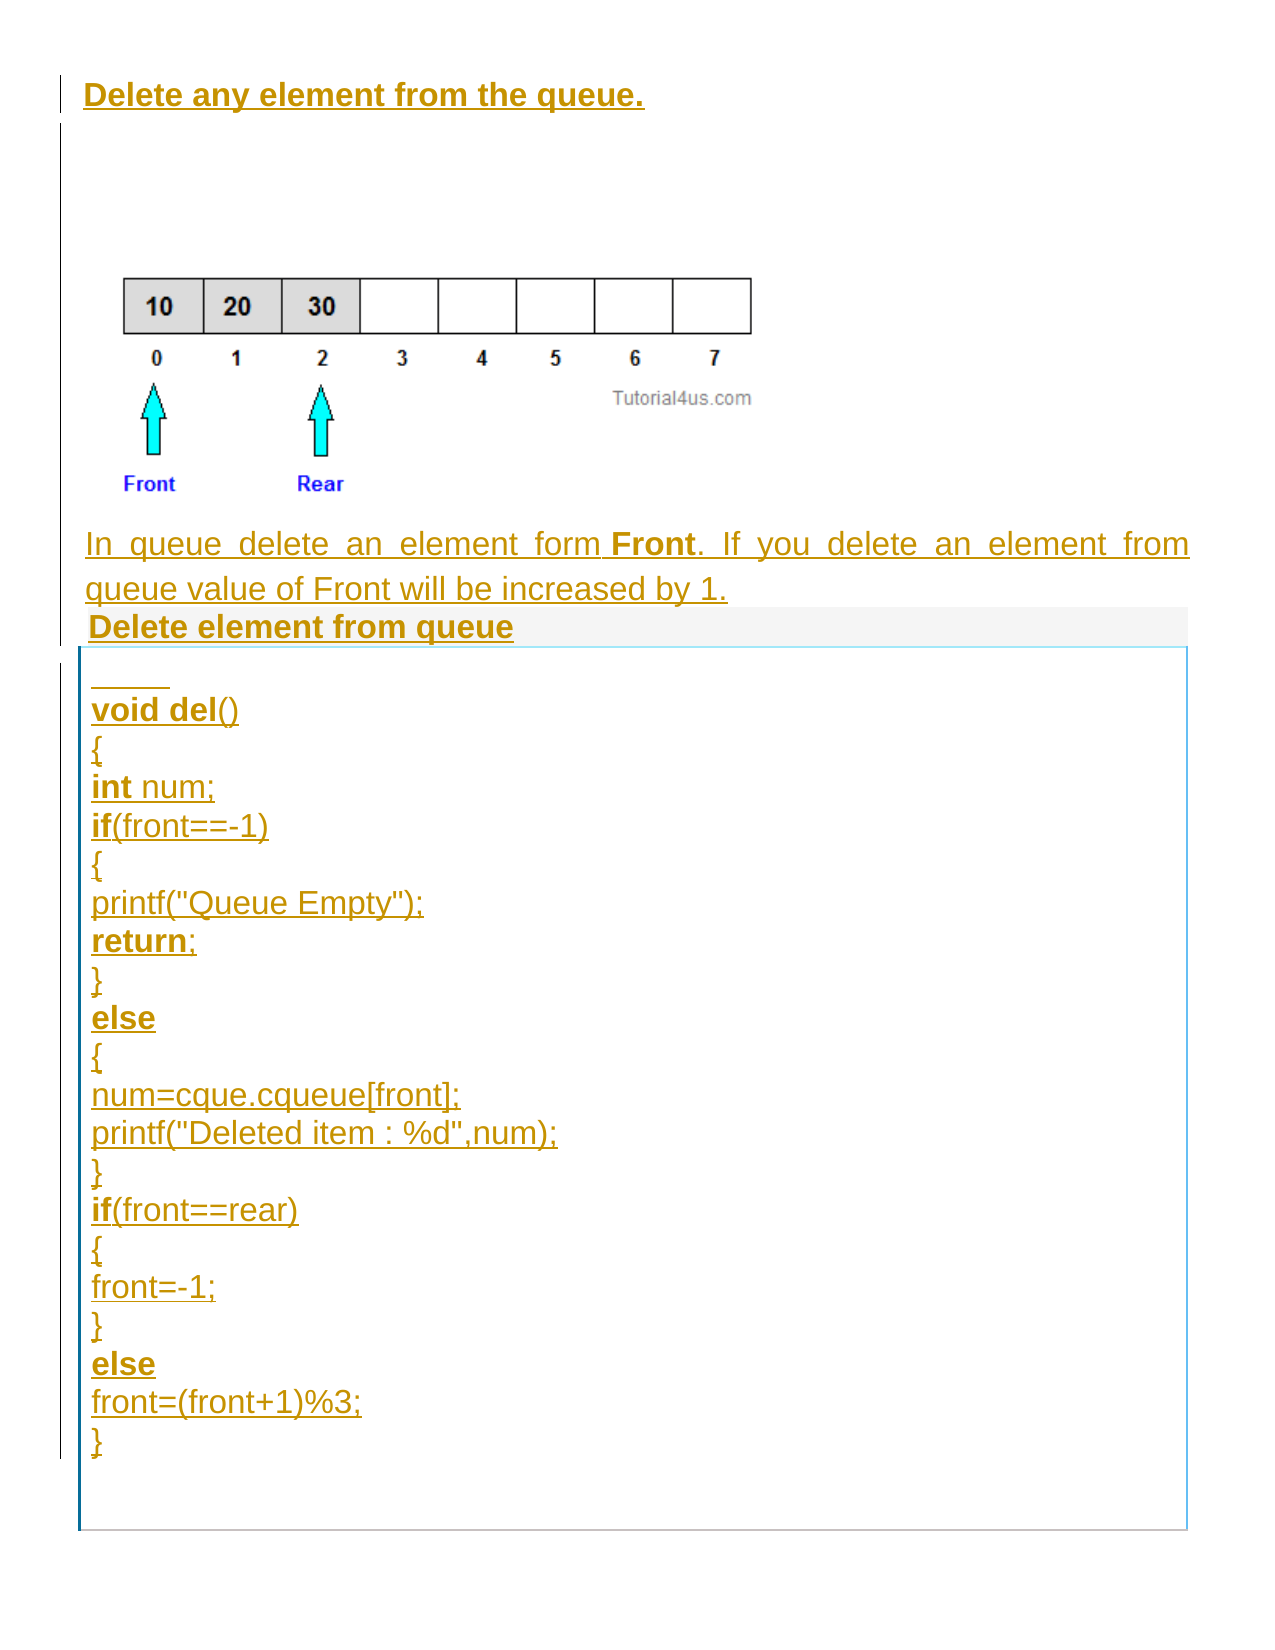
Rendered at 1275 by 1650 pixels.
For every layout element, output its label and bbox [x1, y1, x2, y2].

picture [75, 123, 777, 518]
